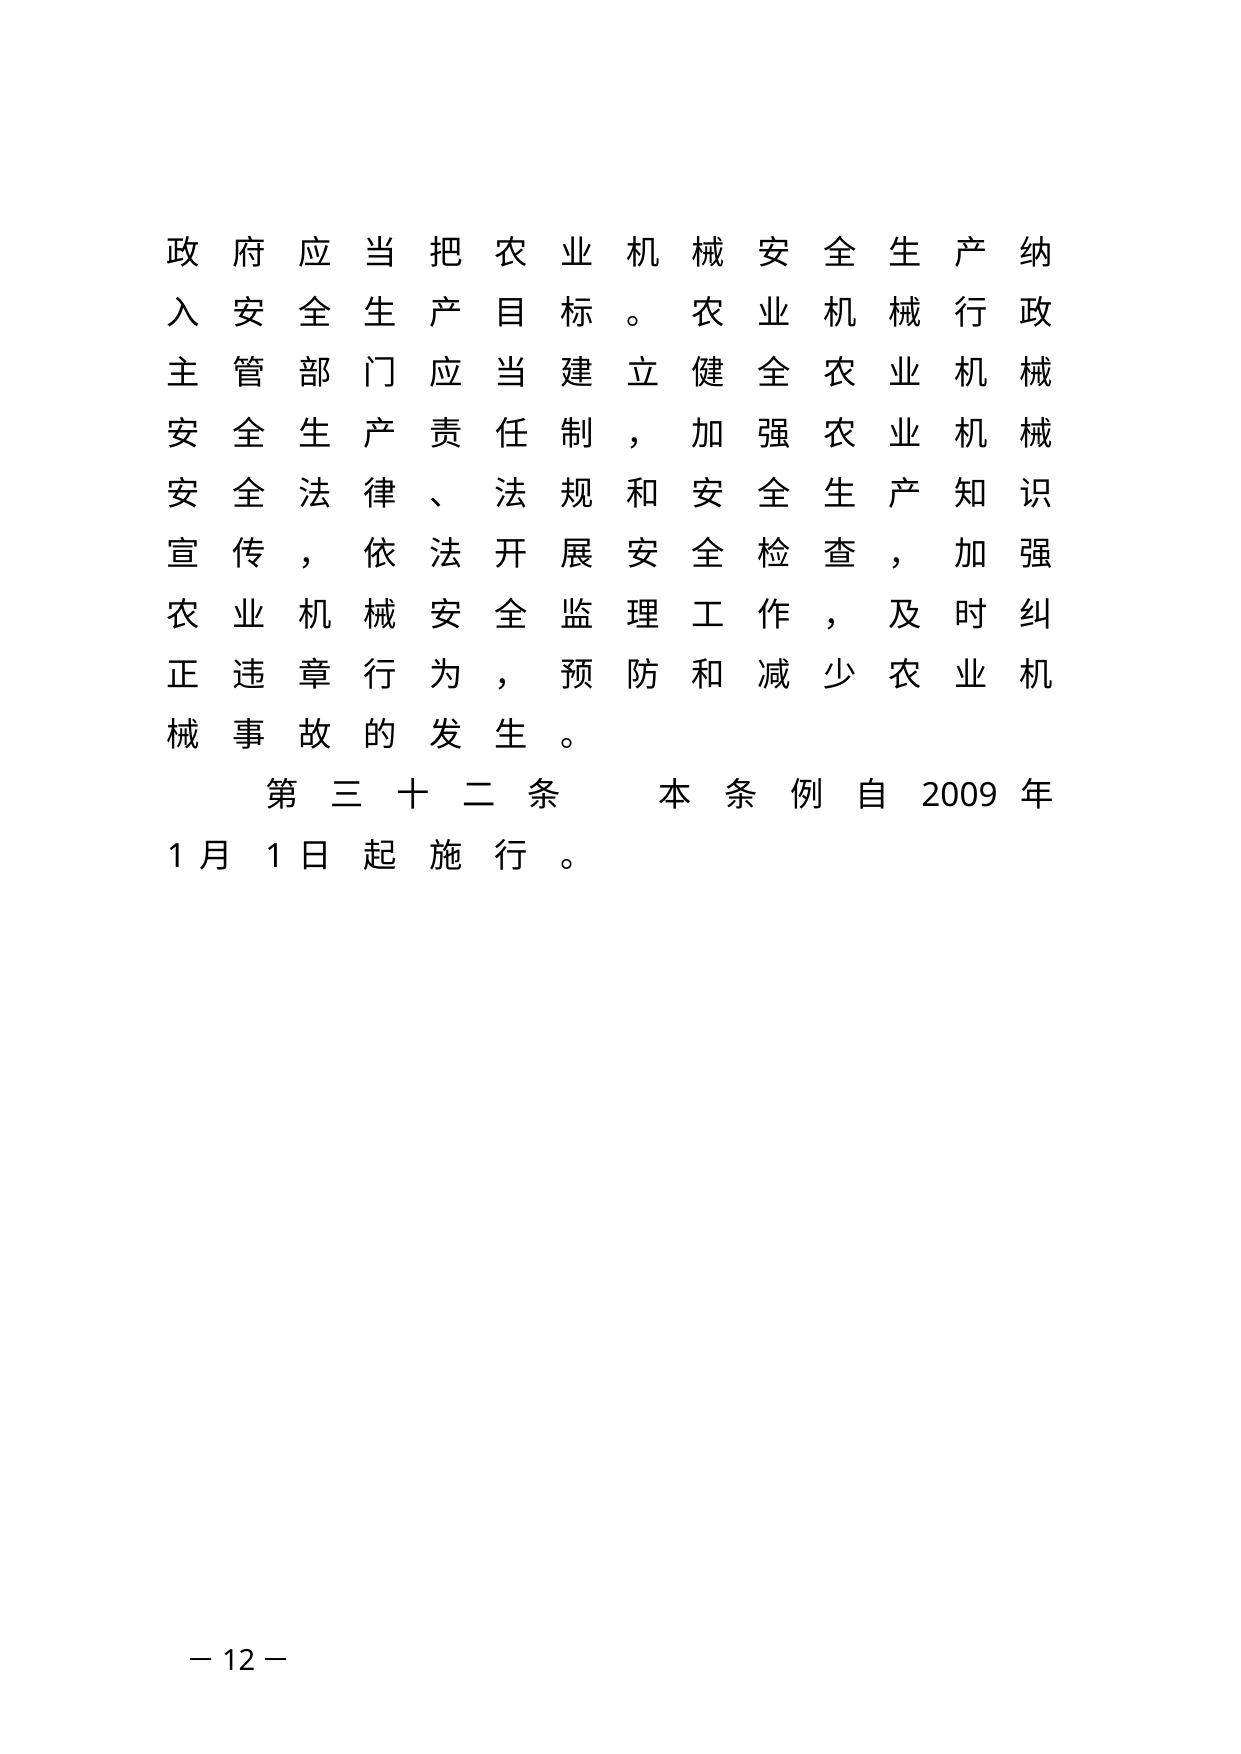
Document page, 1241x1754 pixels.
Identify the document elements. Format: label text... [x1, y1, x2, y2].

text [167, 219, 1085, 762]
text 第三十二条 本条例自2009年1月1日起施行。 [167, 762, 1085, 883]
